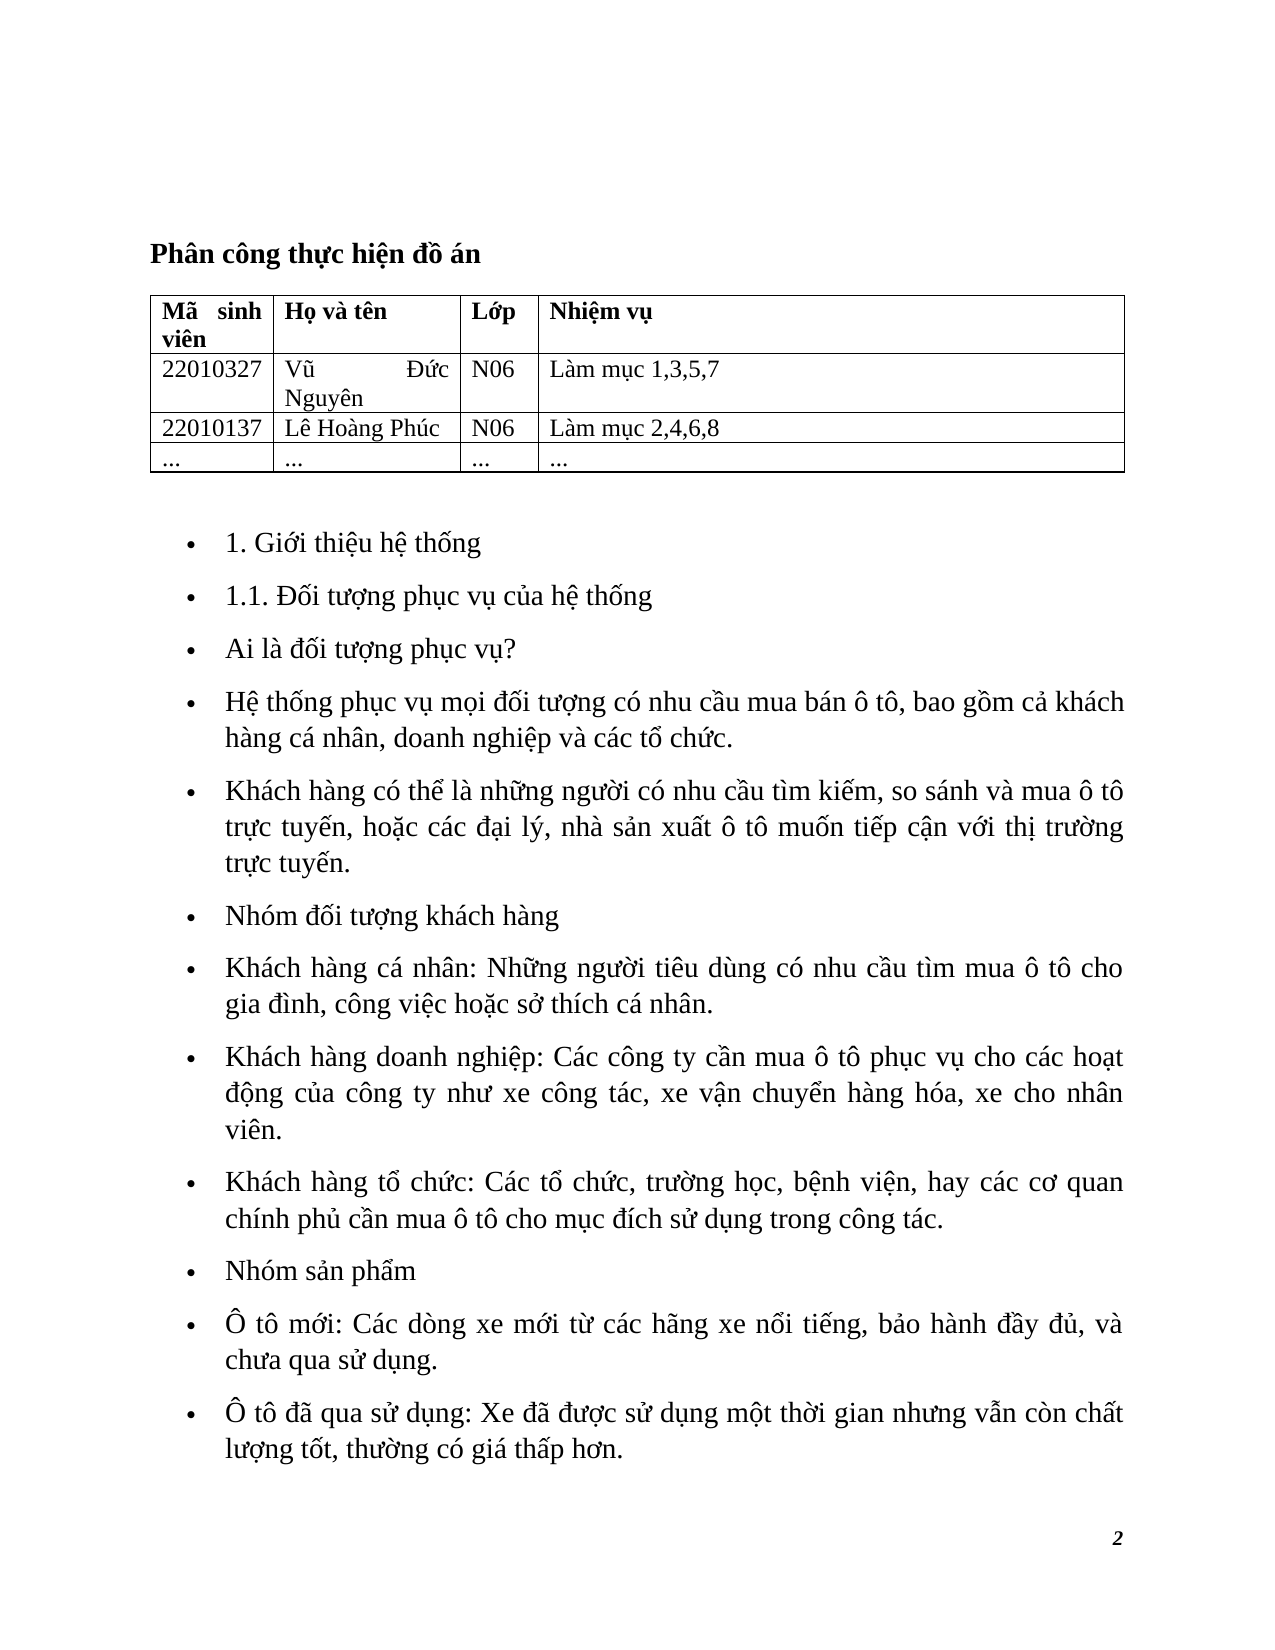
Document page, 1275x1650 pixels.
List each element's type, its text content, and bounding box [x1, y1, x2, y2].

table_cell Làm mục 1,3,5,7 [539, 354, 1124, 412]
table_cell N06 [461, 354, 538, 412]
table_cell 22010327 [151, 354, 273, 412]
list 1. Giới thiệu hệ thống [187, 525, 1125, 559]
table_cell ... [539, 443, 1124, 471]
list 1.1. Đối tượng phục vụ của hệ thống [187, 578, 1125, 612]
list Ô tô mới: Các dòng xe mới từ các hãng xe nổi tiếng, bảo hành đầy đủ, và chưa qua sử dụng. [187, 1306, 1125, 1376]
list Khách hàng doanh nghiệp: Các công ty cần mua ô tô phục vụ cho các hoạt động của công ty như xe công tác, xe vận chuyển hàng hóa, xe cho nhân viên. [187, 1039, 1125, 1145]
table_cell 22010137 [151, 413, 273, 442]
list Ai là đối tượng phục vụ? [187, 631, 1125, 664]
list Khách hàng tổ chức: Các tổ chức, trường học, bệnh viện, hay các cơ quan chính phủ cần mua ô tô cho mục đích sử dụng trong công tác. [187, 1164, 1125, 1234]
list Nhóm đối tượng khách hàng [187, 898, 1125, 931]
list Khách hàng cá nhân: Những người tiêu dùng có nhu cầu tìm mua ô tô cho gia đình, công việc hoặc sở thích cá nhân. [187, 951, 1125, 1020]
table_header Mã sinh viên [151, 296, 273, 353]
table_header Họ và tên [274, 296, 460, 353]
table_cell Vũ Đức Nguyên [274, 354, 460, 412]
list Nhóm sản phẩm [187, 1253, 1125, 1287]
table_cell Lê Hoàng Phúc [274, 413, 460, 442]
table_cell ... [151, 443, 273, 471]
list Khách hàng có thể là những người có nhu cầu tìm kiếm, so sánh và mua ô tô trực tuyến, hoặc các đại lý, nhà sản xuất ô tô muốn tiếp cận với thị trường trực tuyến. [187, 773, 1125, 878]
list Ô tô đã qua sử dụng: Xe đã được sử dụng một thời gian nhưng vẫn còn chất lượng tốt, thường có giá thấp hơn. [187, 1395, 1125, 1465]
table_cell N06 [461, 413, 538, 442]
table_cell Làm mục 2,4,6,8 [539, 413, 1124, 442]
table_cell ... [274, 443, 460, 471]
list Hệ thống phục vụ mọi đối tượng có nhu cầu mua bán ô tô, bao gồm cả khách hàng cá nhân, doanh nghiệp và các tổ chức. [187, 684, 1125, 753]
table_header Nhiệm vụ [539, 296, 1124, 353]
subtitle Phân công thực hiện đồ án [150, 236, 1125, 270]
table_cell ... [461, 443, 538, 471]
table_header Lớp [461, 296, 538, 353]
